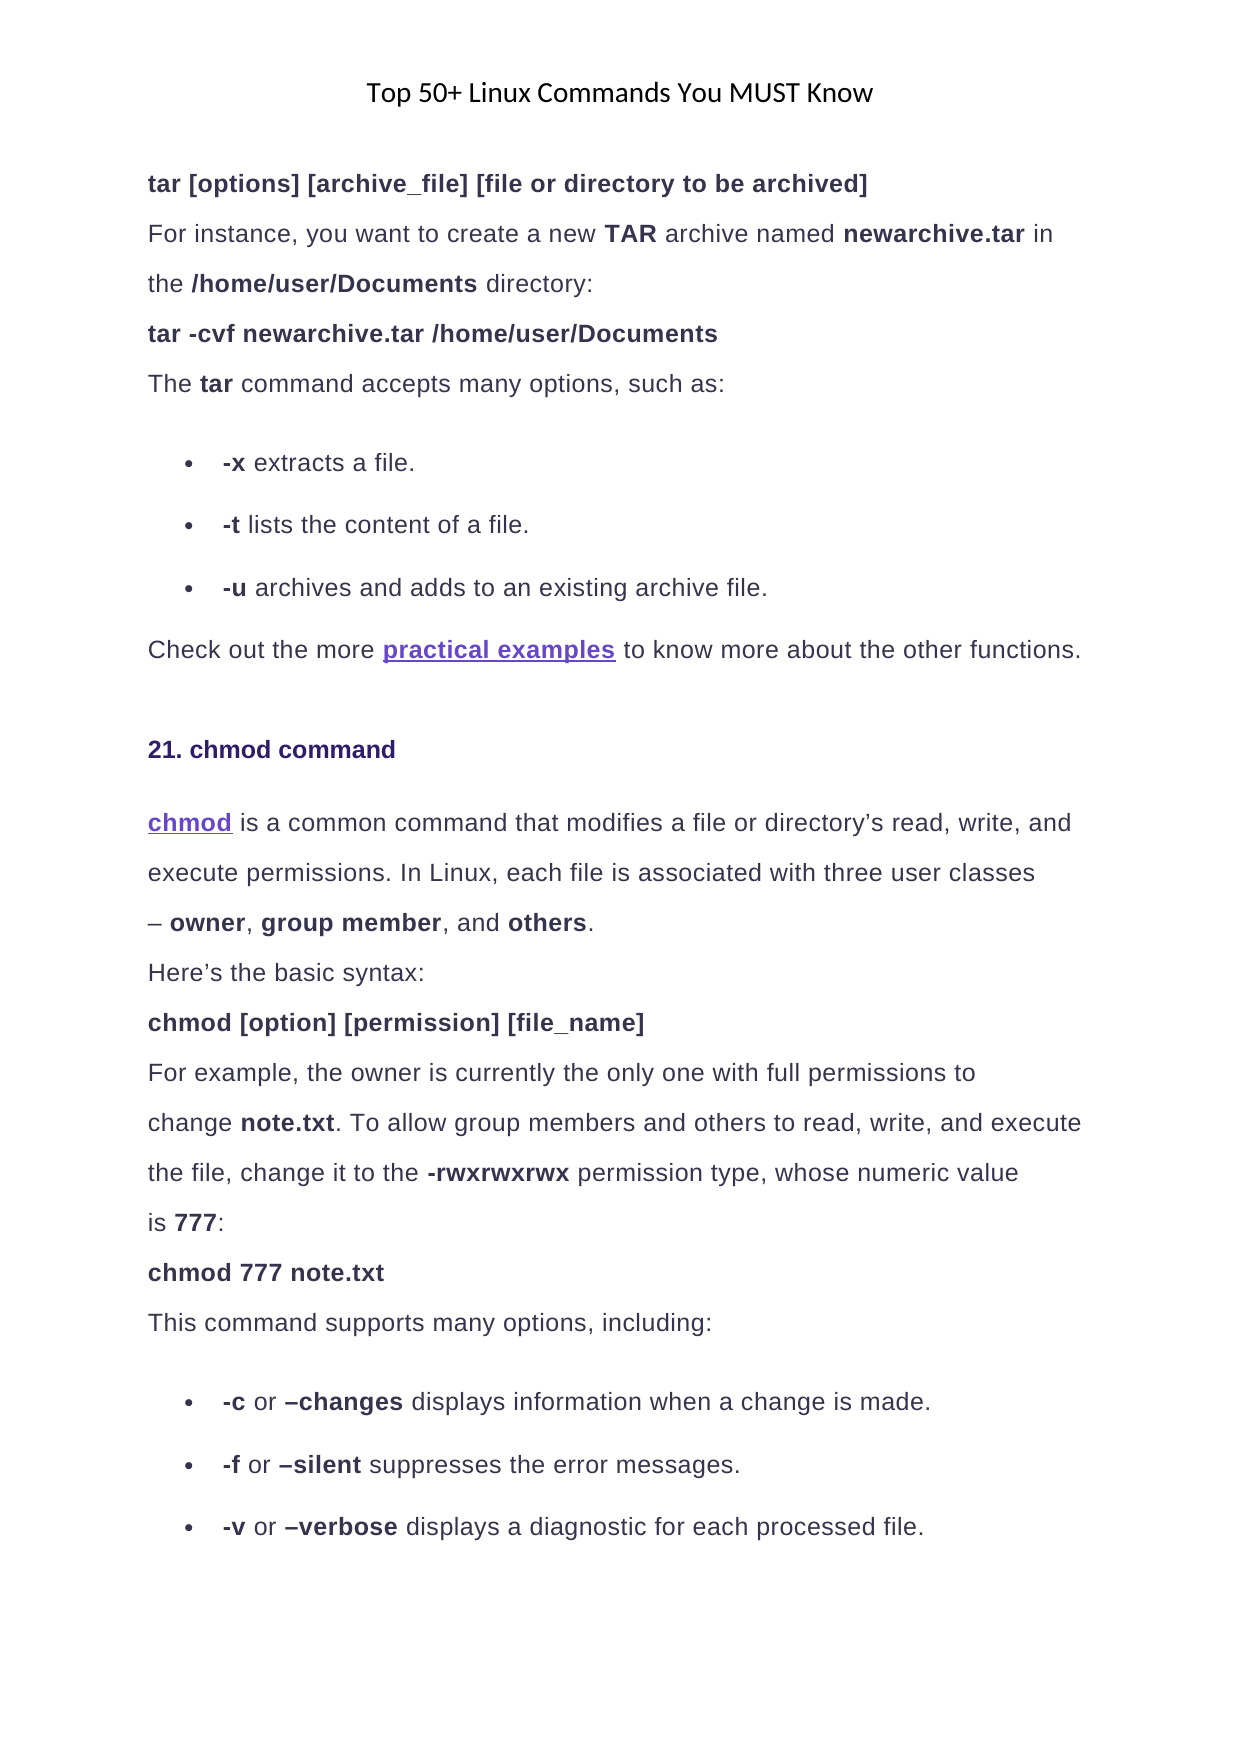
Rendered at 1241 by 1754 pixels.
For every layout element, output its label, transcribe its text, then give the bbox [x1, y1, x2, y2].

list -u archives and adds to an existing archive file. [185, 552, 1093, 602]
text tar [options] [archive_file] [file or directory to be archived] [148, 148, 1093, 198]
text For instance, you want to create a new TAR archive named newarchive.tar in the /home/user/Documents directory: [148, 198, 1093, 298]
text The tar command accepts many options, such as: [148, 348, 1093, 398]
text chmod is a common command that modifies a file or directory’s read, write, and execute permissions. In Linux, each file is associated with three user classes – owner, group member, and others. [148, 787, 1093, 937]
text For example, the owner is currently the only one with full permissions to change note.txt. To allow group members and others to read, write, and execute the file, change it to the -rwxrwxrwx permission type, whose numeric value is 777: [148, 1037, 1093, 1237]
text Here’s the basic syntax: [148, 937, 1093, 987]
text tar -cvf newarchive.tar /home/user/Documents [148, 298, 1093, 348]
text Check out the more practical examples to know more about the other functions. [148, 614, 1093, 664]
subtitle 21. chmod command [148, 703, 1093, 763]
list -v or –verbose displays a diagnostic for each processed file. [185, 1491, 1093, 1541]
text This command supports many options, including: [148, 1287, 1093, 1337]
text chmod 777 note.txt [148, 1237, 1093, 1287]
text chmod [option] [permission] [file_name] [148, 987, 1093, 1037]
list -f or –silent suppresses the error messages. [185, 1428, 1093, 1478]
list -x extracts a file. [185, 427, 1093, 477]
list -c or –changes displays information when a change is made. [185, 1366, 1093, 1416]
list -t lists the content of a file. [185, 489, 1093, 539]
